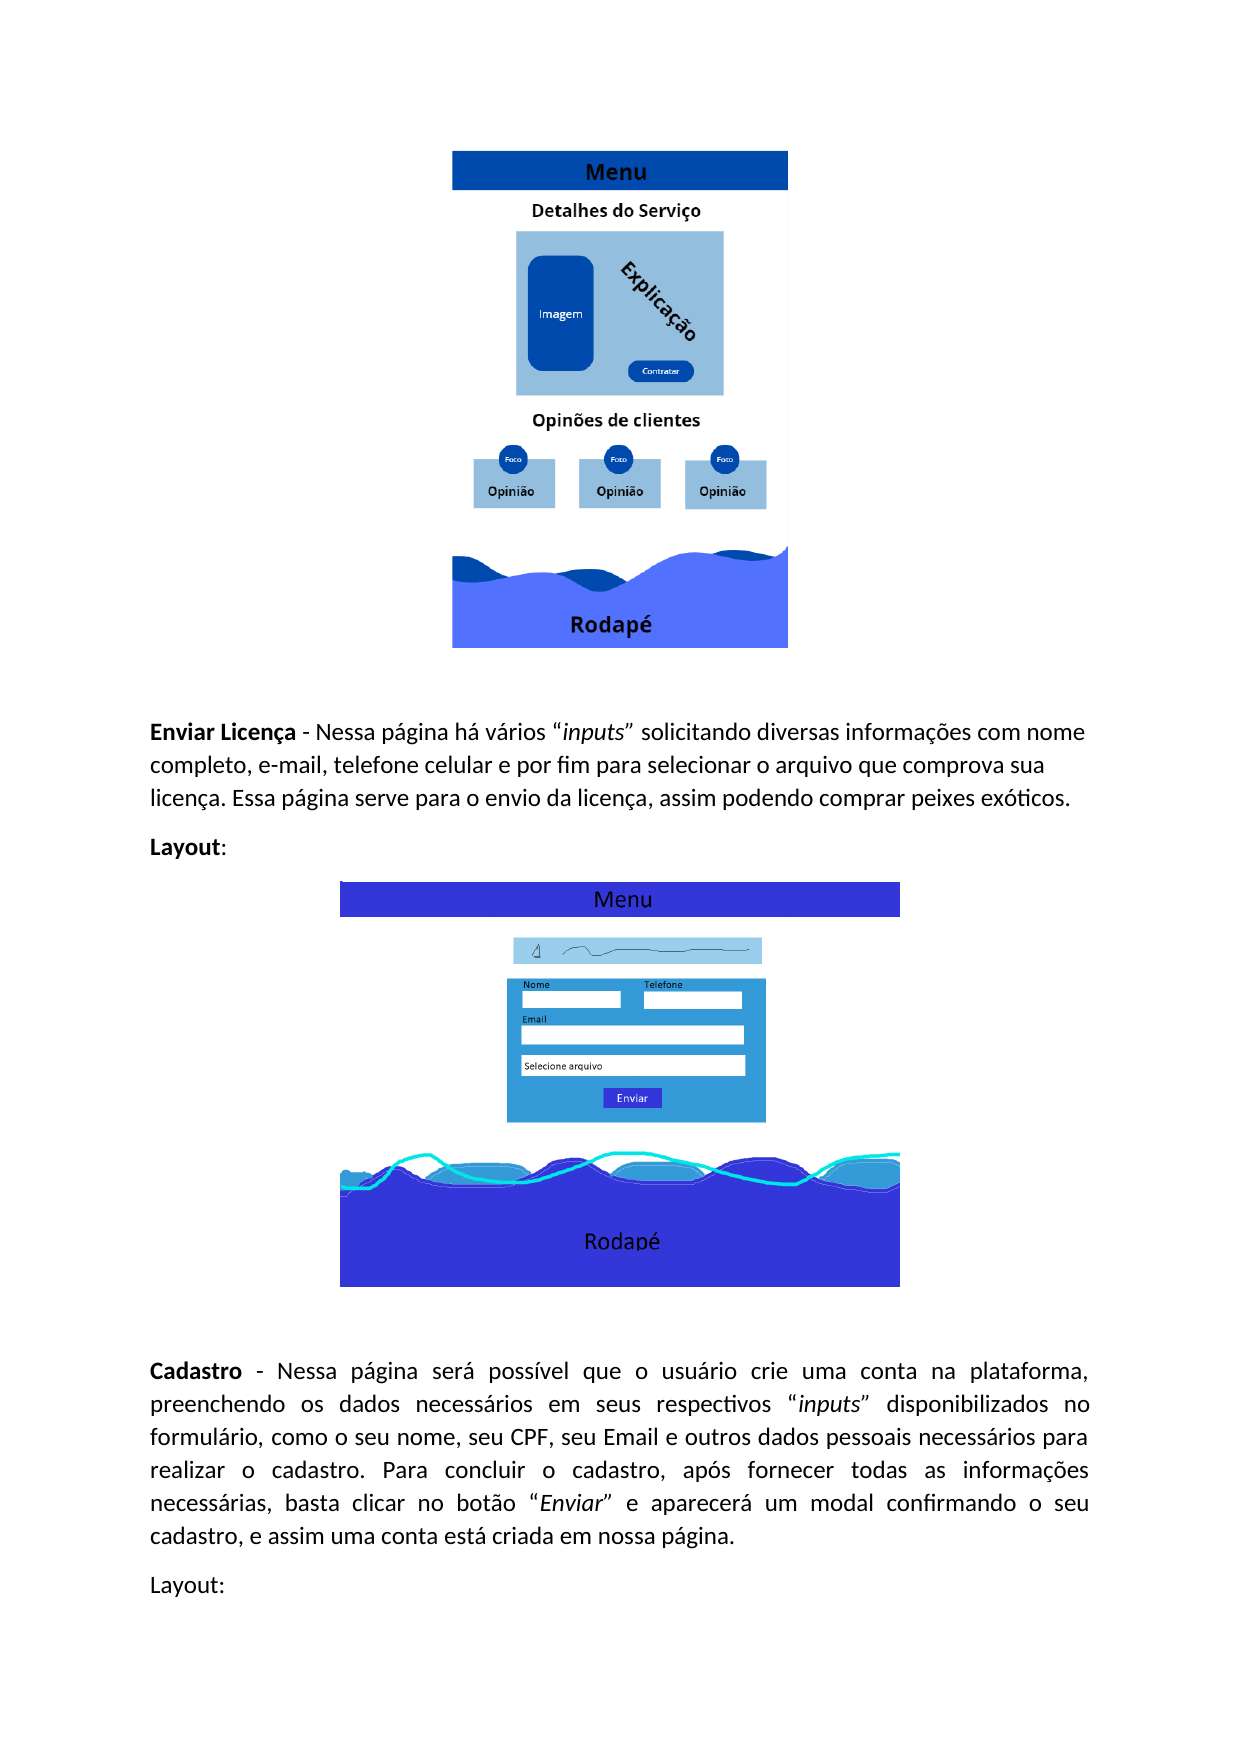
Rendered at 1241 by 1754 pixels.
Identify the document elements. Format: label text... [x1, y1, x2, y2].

text Cadastro - Nessa página será possível que o usuário crie uma conta na plataforma, preenchendo os dados necessários em seus respectivos “inputs” disponibilizados no formulário, como o seu nome, seu CPF, seu Email e outros dados pessoais necessários para realizar o cadastro. Para concluir o cadastro, após fornecer todas as informações necessárias, basta clicar no botão “Enviar” e aparecerá um modal confirmando o seu cadastro, e assim uma conta está criada em nossa página. [150, 1356, 1090, 1551]
text Layout: [150, 832, 1090, 862]
text Layout: [150, 1570, 1090, 1600]
text Enviar Licença - Nessa página há vários “inputs” solicitando diversas informações com nome completo, e-mail, telefone celular e por fim para selecionar o arquivo que comprova sua licença. Essa página serve para o envio da licença, assim podendo comprar peixes exóticos. [150, 716, 1090, 812]
